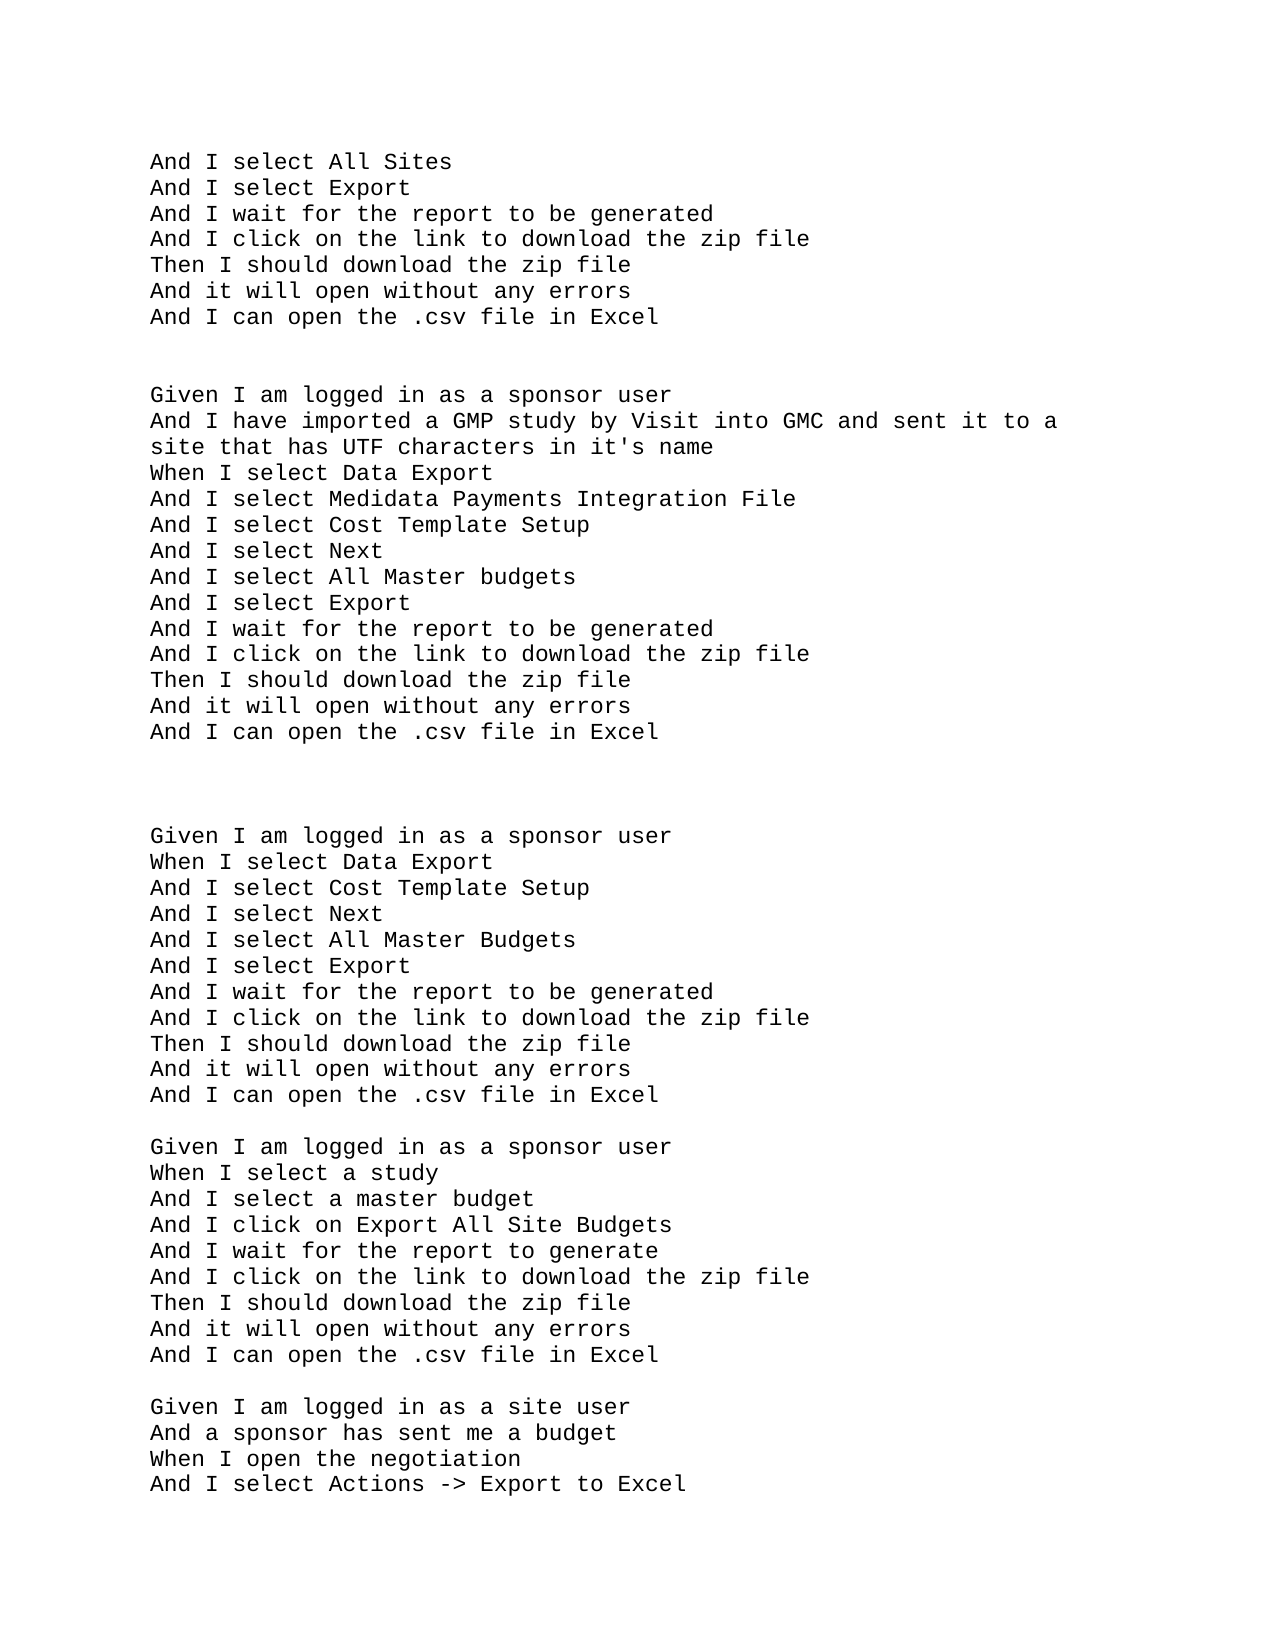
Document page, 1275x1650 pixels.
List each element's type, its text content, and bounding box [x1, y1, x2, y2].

text And I click on the link to download the zip file [150, 228, 1125, 254]
text Given I am logged in as a sponsor user [150, 824, 1125, 850]
text And I click on the link to download the zip file [150, 1006, 1125, 1032]
text And it will open without any errors [150, 1317, 1125, 1343]
text And I select All Sites [150, 150, 1125, 176]
text Given I am logged in as a site user [150, 1395, 1125, 1421]
text And a sponsor has sent me a budget [150, 1421, 1125, 1447]
text And I select Export [150, 591, 1125, 617]
text Then I should download the zip file [150, 254, 1125, 280]
text When I select a study [150, 1162, 1125, 1187]
text And I select All Master budgets [150, 565, 1125, 591]
text And I click on the link to download the zip file [150, 643, 1125, 669]
text And I select a master budget [150, 1187, 1125, 1213]
text Given I am logged in as a sponsor user [150, 383, 1125, 409]
text When I select Data Export [150, 461, 1125, 487]
text And I select Export [150, 954, 1125, 980]
text And I wait for the report to be generated [150, 202, 1125, 228]
text And I select Actions -> Export to Excel [150, 1473, 1125, 1499]
text And I select Cost Template Setup [150, 513, 1125, 539]
text When I open the negotiation [150, 1447, 1125, 1473]
text And I wait for the report to be generated [150, 617, 1125, 643]
text And I wait for the report to generate [150, 1239, 1125, 1265]
text And I select Medidata Payments Integration File [150, 487, 1125, 513]
text And I can open the .csv file in Excel [150, 721, 1125, 747]
text And I select Export [150, 176, 1125, 202]
text And I have imported a GMP study by Visit into GMC and sent it to a site that has UTF characters in it's name [150, 409, 1125, 461]
text And it will open without any errors [150, 1058, 1125, 1084]
text Then I should download the zip file [150, 669, 1125, 695]
text And I select All Master Budgets [150, 928, 1125, 954]
text And I click on the link to download the zip file [150, 1265, 1125, 1291]
text And I can open the .csv file in Excel [150, 1343, 1125, 1369]
text And it will open without any errors [150, 695, 1125, 721]
text And I wait for the report to be generated [150, 980, 1125, 1006]
text Then I should download the zip file [150, 1032, 1125, 1058]
text And it will open without any errors [150, 280, 1125, 306]
text And I click on Export All Site Budgets [150, 1213, 1125, 1239]
text And I can open the .csv file in Excel [150, 306, 1125, 332]
text Then I should download the zip file [150, 1291, 1125, 1317]
text When I select Data Export [150, 850, 1125, 876]
text And I select Cost Template Setup [150, 876, 1125, 902]
text And I select Next [150, 902, 1125, 928]
text And I select Next [150, 539, 1125, 565]
text Given I am logged in as a sponsor user [150, 1136, 1125, 1162]
text And I can open the .csv file in Excel [150, 1084, 1125, 1110]
